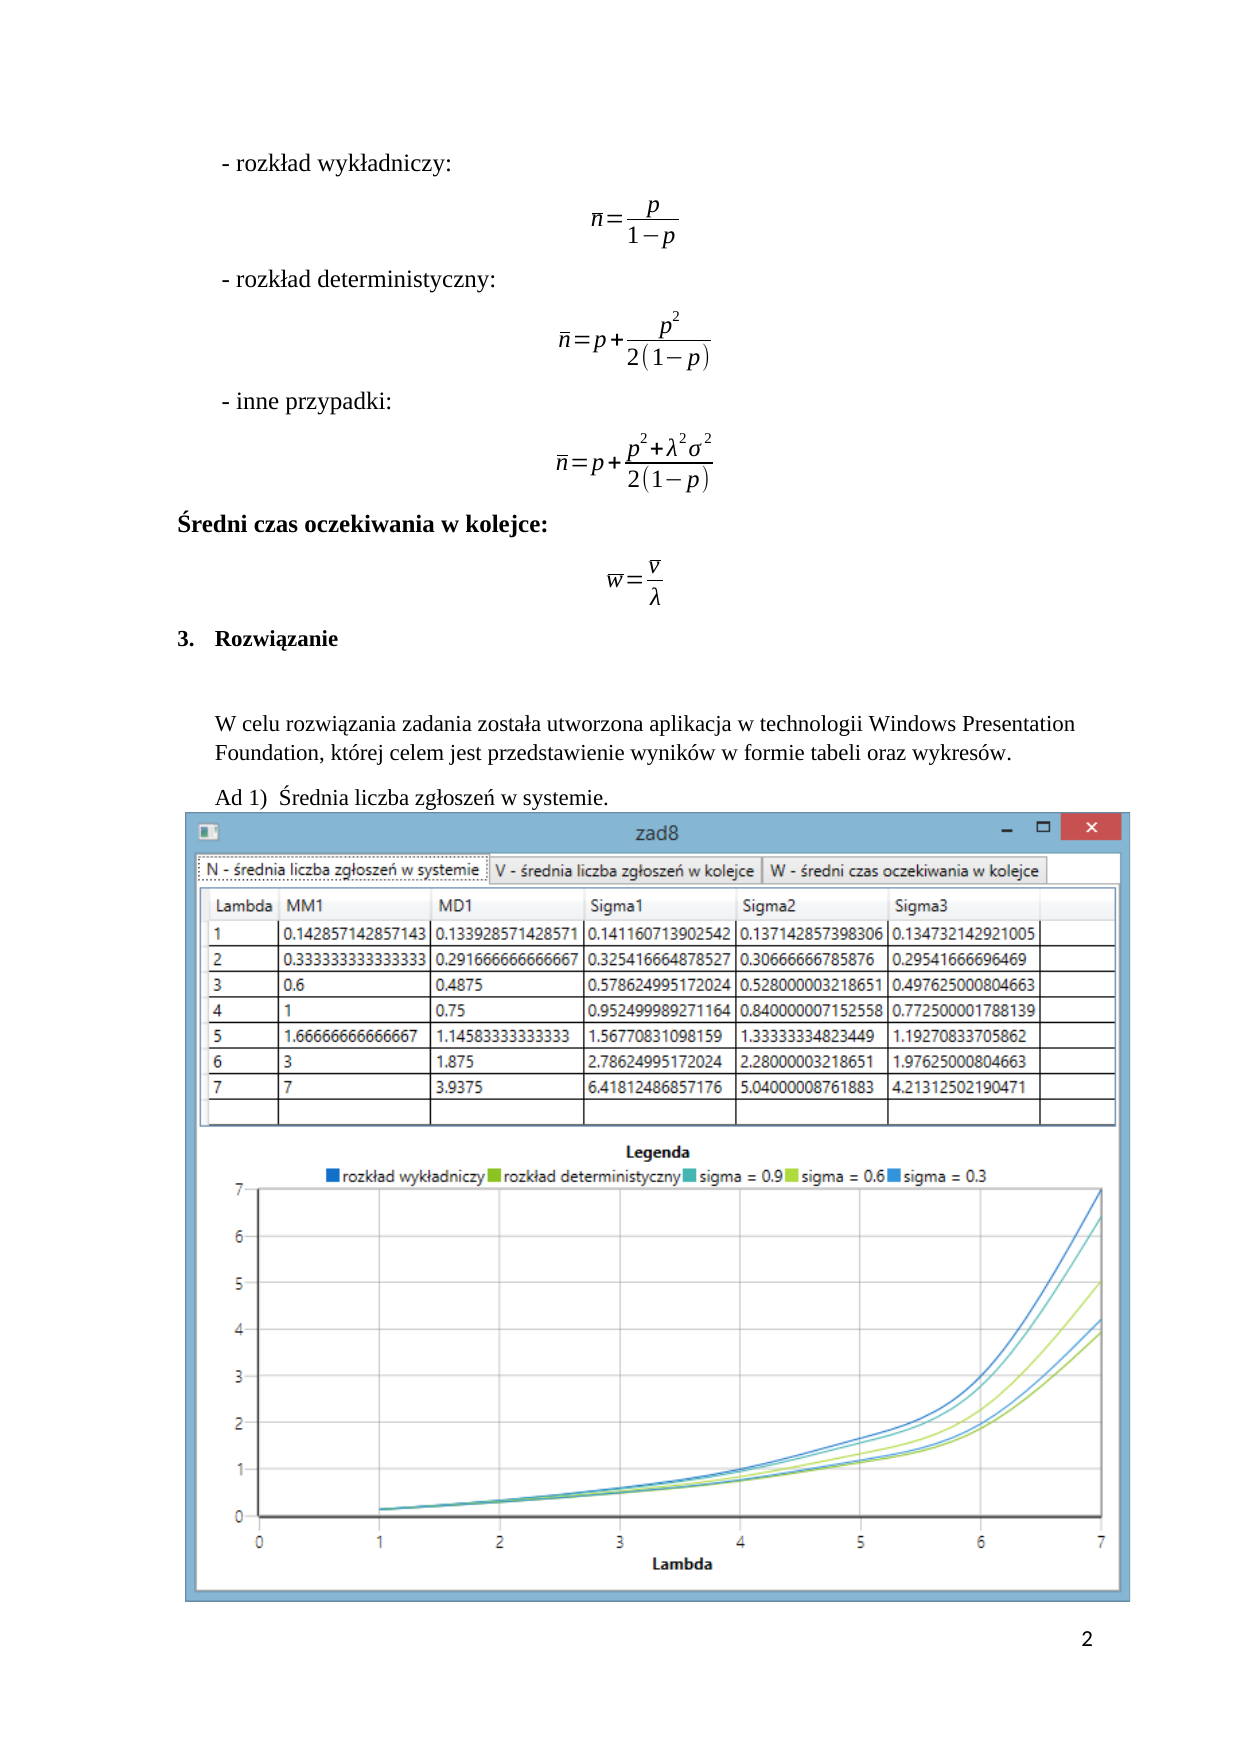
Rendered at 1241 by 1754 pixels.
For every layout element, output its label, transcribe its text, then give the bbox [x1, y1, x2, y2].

text Ad 1) Średnia liczba zgłoszeń w systemie. [185, 784, 1093, 812]
picture [185, 812, 1130, 1602]
list Rozwiązanie [177, 625, 1093, 651]
list W celu rozwiązania zadania została utworzona aplikacja w technologii Windows Presentation Foundation, której celem jest przedstawienie wyników w formie tabeli oraz wykresów. [214, 682, 1093, 765]
text - rozkład wykładniczy: [214, 148, 1093, 176]
text - inne przypadki: [177, 386, 1093, 415]
text - rozkład deterministyczny: [148, 264, 1093, 293]
text Średni czas oczekiwania w kolejce: [177, 509, 1093, 537]
